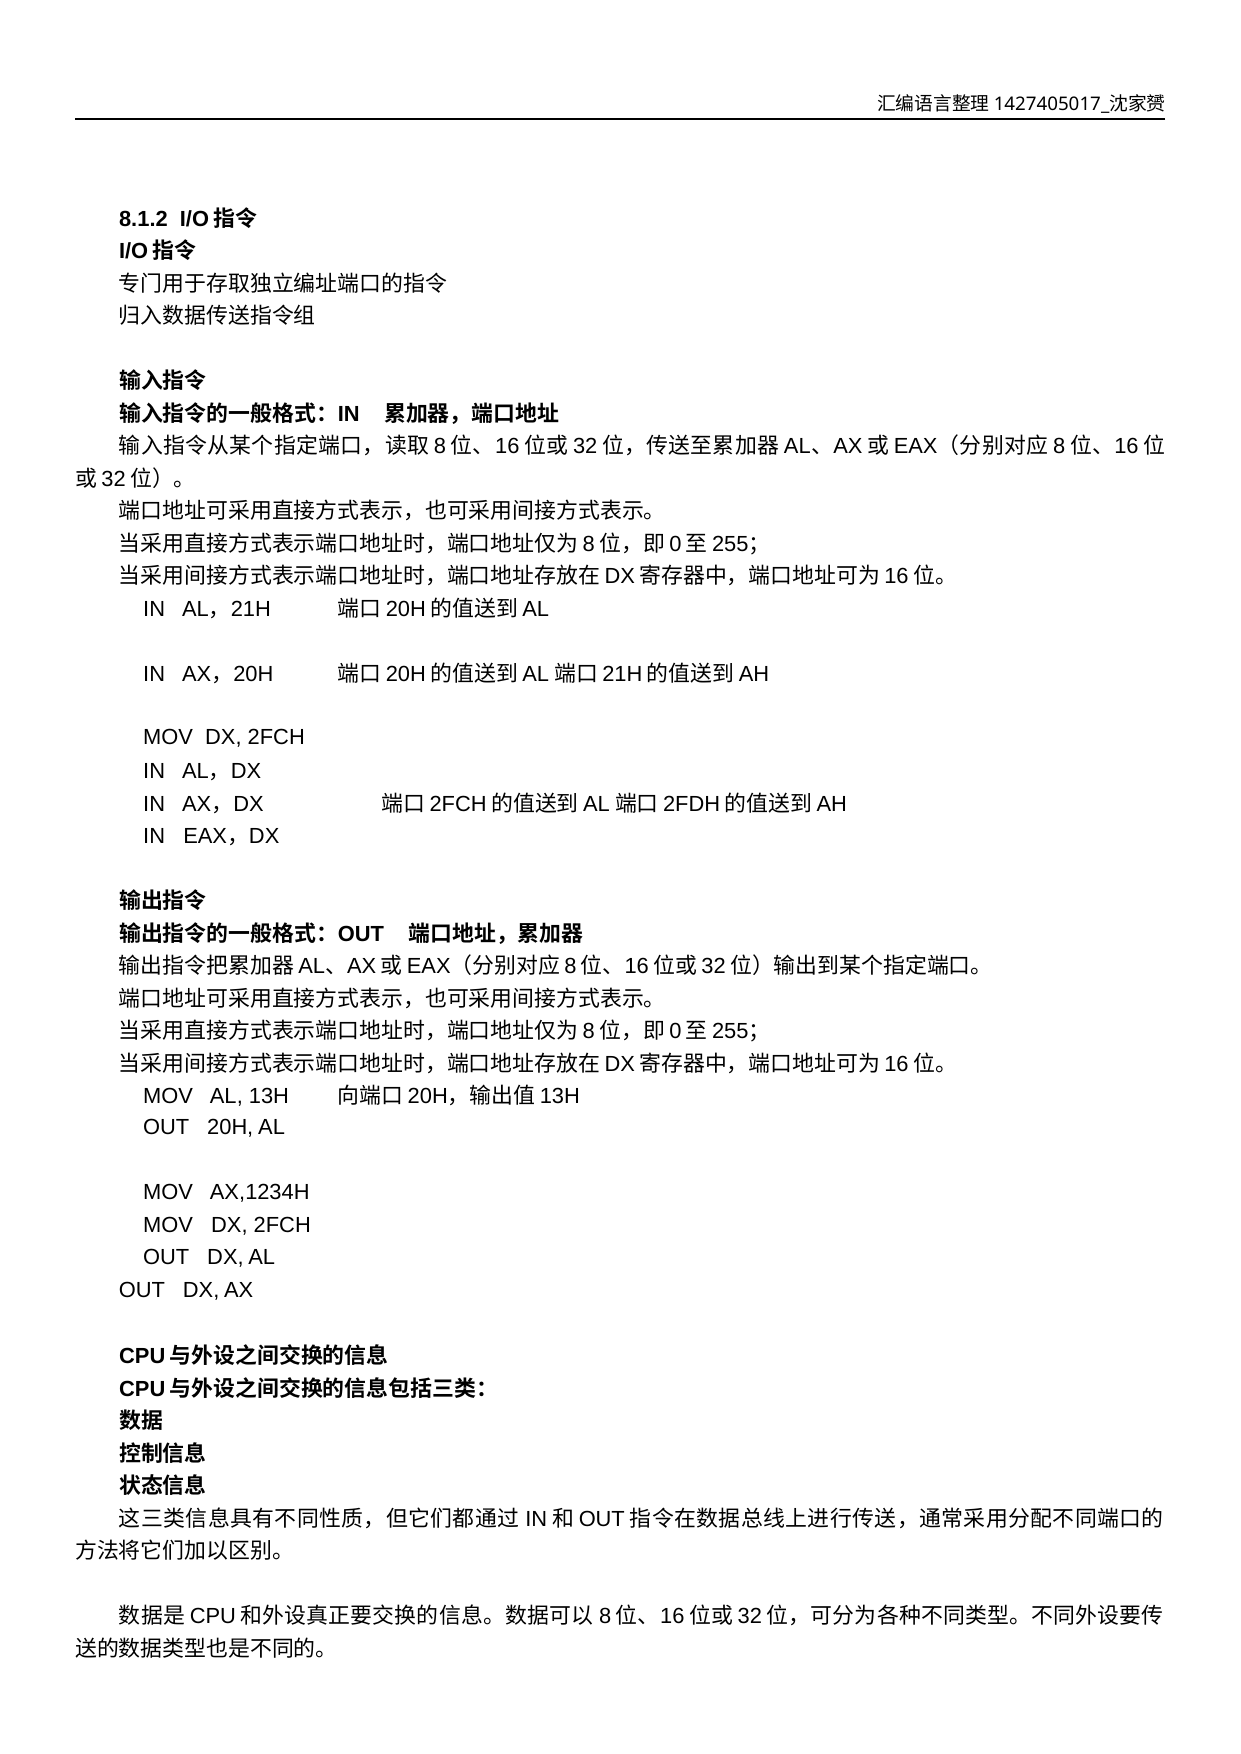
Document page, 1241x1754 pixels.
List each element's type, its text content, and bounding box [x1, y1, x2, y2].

text 数据是CPU和外设真正要交换的信息。数据可以8位、16位或32位，可分为各种不同类型。不同外设要传送的数据类型也是不同的。 [75, 1598, 1165, 1663]
text 端口地址可采用直接方式表示，也可采用间接方式表示。 [75, 493, 1165, 525]
text 数据 [75, 1403, 1165, 1435]
text MOV DX, 2FCH [75, 1208, 1165, 1240]
text CPU与外设之间交换的信息 [75, 1338, 1165, 1370]
text MOV AL, 13H 向端口20H，输出值13H [75, 1078, 1165, 1110]
text 当采用间接方式表示端口地址时，端口地址存放在DX寄存器中，端口地址可为16位。 [75, 558, 1165, 590]
text 输入指令的一般格式：IN 累加器，端口地址 [75, 395, 1165, 428]
text OUT 20H, AL [75, 1110, 1165, 1143]
text IN EAX，DX [75, 818, 1165, 850]
text 输出指令把累加器AL、AX或EAX（分别对应8位、16位或32位）输出到某个指定端口。 [75, 948, 1165, 980]
text IN AX，20H 端口20H的值送到AL 端口21H的值送到AH [75, 655, 1165, 688]
text 当采用间接方式表示端口地址时，端口地址存放在DX寄存器中，端口地址可为16位。 [75, 1045, 1165, 1078]
text MOV DX, 2FCH [75, 720, 1165, 753]
text I/O指令 [75, 233, 1165, 265]
text 当采用直接方式表示端口地址时，端口地址仅为8位，即0至255； [75, 1013, 1165, 1045]
text 输入指令 [75, 363, 1165, 395]
text MOV AX,1234H [75, 1175, 1165, 1208]
text 8.1.2 I/O指令 [75, 200, 1165, 233]
text 输出指令的一般格式：OUT 端口地址，累加器 [75, 915, 1165, 948]
text OUT DX, AX [75, 1273, 1165, 1305]
text 状态信息 [75, 1468, 1165, 1500]
text OUT DX, AL [75, 1240, 1165, 1273]
text 这三类信息具有不同性质，但它们都通过IN和OUT指令在数据总线上进行传送，通常采用分配不同端口的方法将它们加以区别。 [75, 1500, 1165, 1565]
text 当采用直接方式表示端口地址时，端口地址仅为8位，即0至255； [75, 525, 1165, 558]
text CPU与外设之间交换的信息包括三类： [75, 1370, 1165, 1403]
text 端口地址可采用直接方式表示，也可采用间接方式表示。 [75, 980, 1165, 1013]
text IN AX，DX 端口2FCH的值送到AL 端口2FDH的值送到AH [75, 785, 1165, 818]
text IN AL，21H 端口20H的值送到AL [75, 590, 1165, 623]
text 控制信息 [75, 1435, 1165, 1468]
text 输出指令 [75, 883, 1165, 915]
text 归入数据传送指令组 [75, 298, 1165, 330]
text 专门用于存取独立编址端口的指令 [75, 265, 1165, 298]
text 输入指令从某个指定端口，读取8位、16位或32位，传送至累加器AL、AX或EAX（分别对应8位、16位或32位）。 [75, 428, 1165, 493]
text IN AL，DX [75, 753, 1165, 785]
